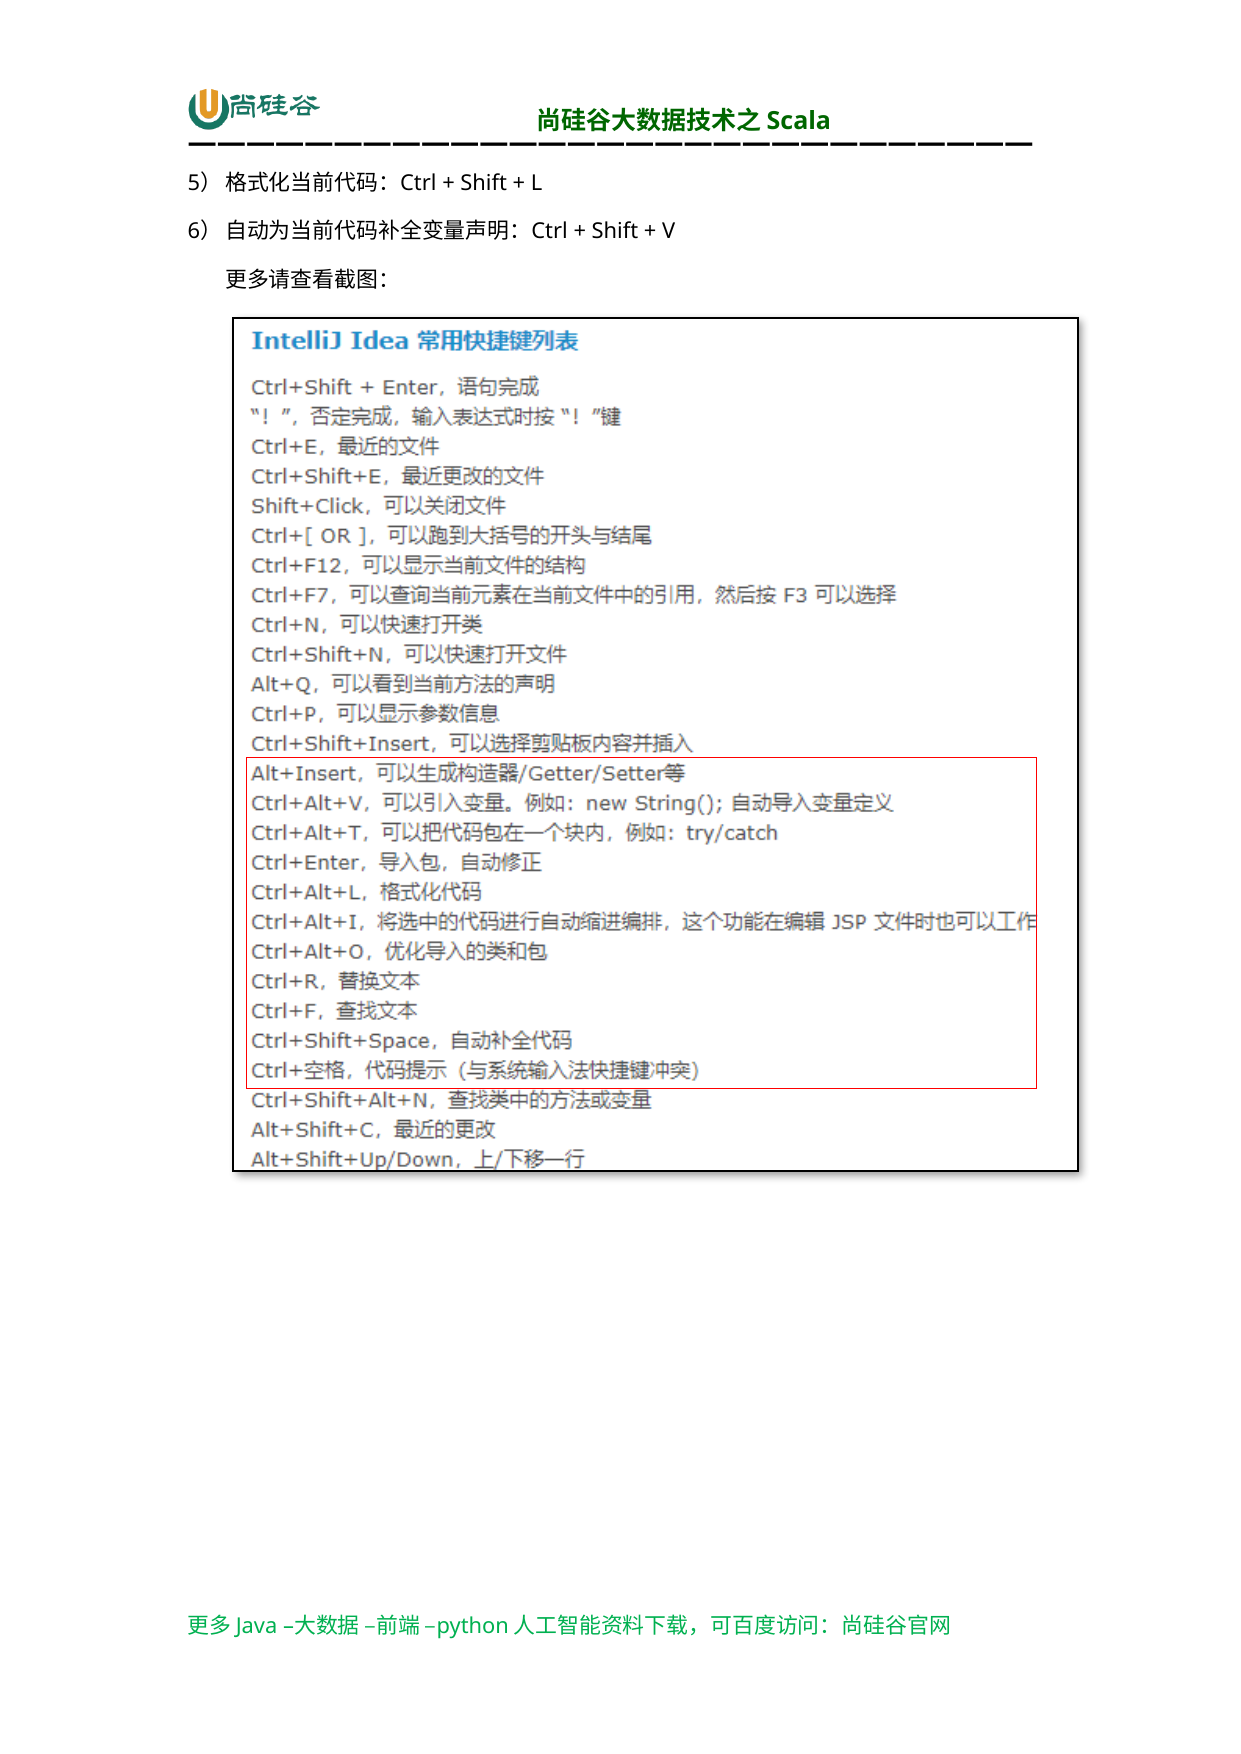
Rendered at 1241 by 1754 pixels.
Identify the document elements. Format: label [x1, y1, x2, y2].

picture [234, 319, 1077, 1170]
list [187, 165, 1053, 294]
picture [187, 88, 320, 130]
